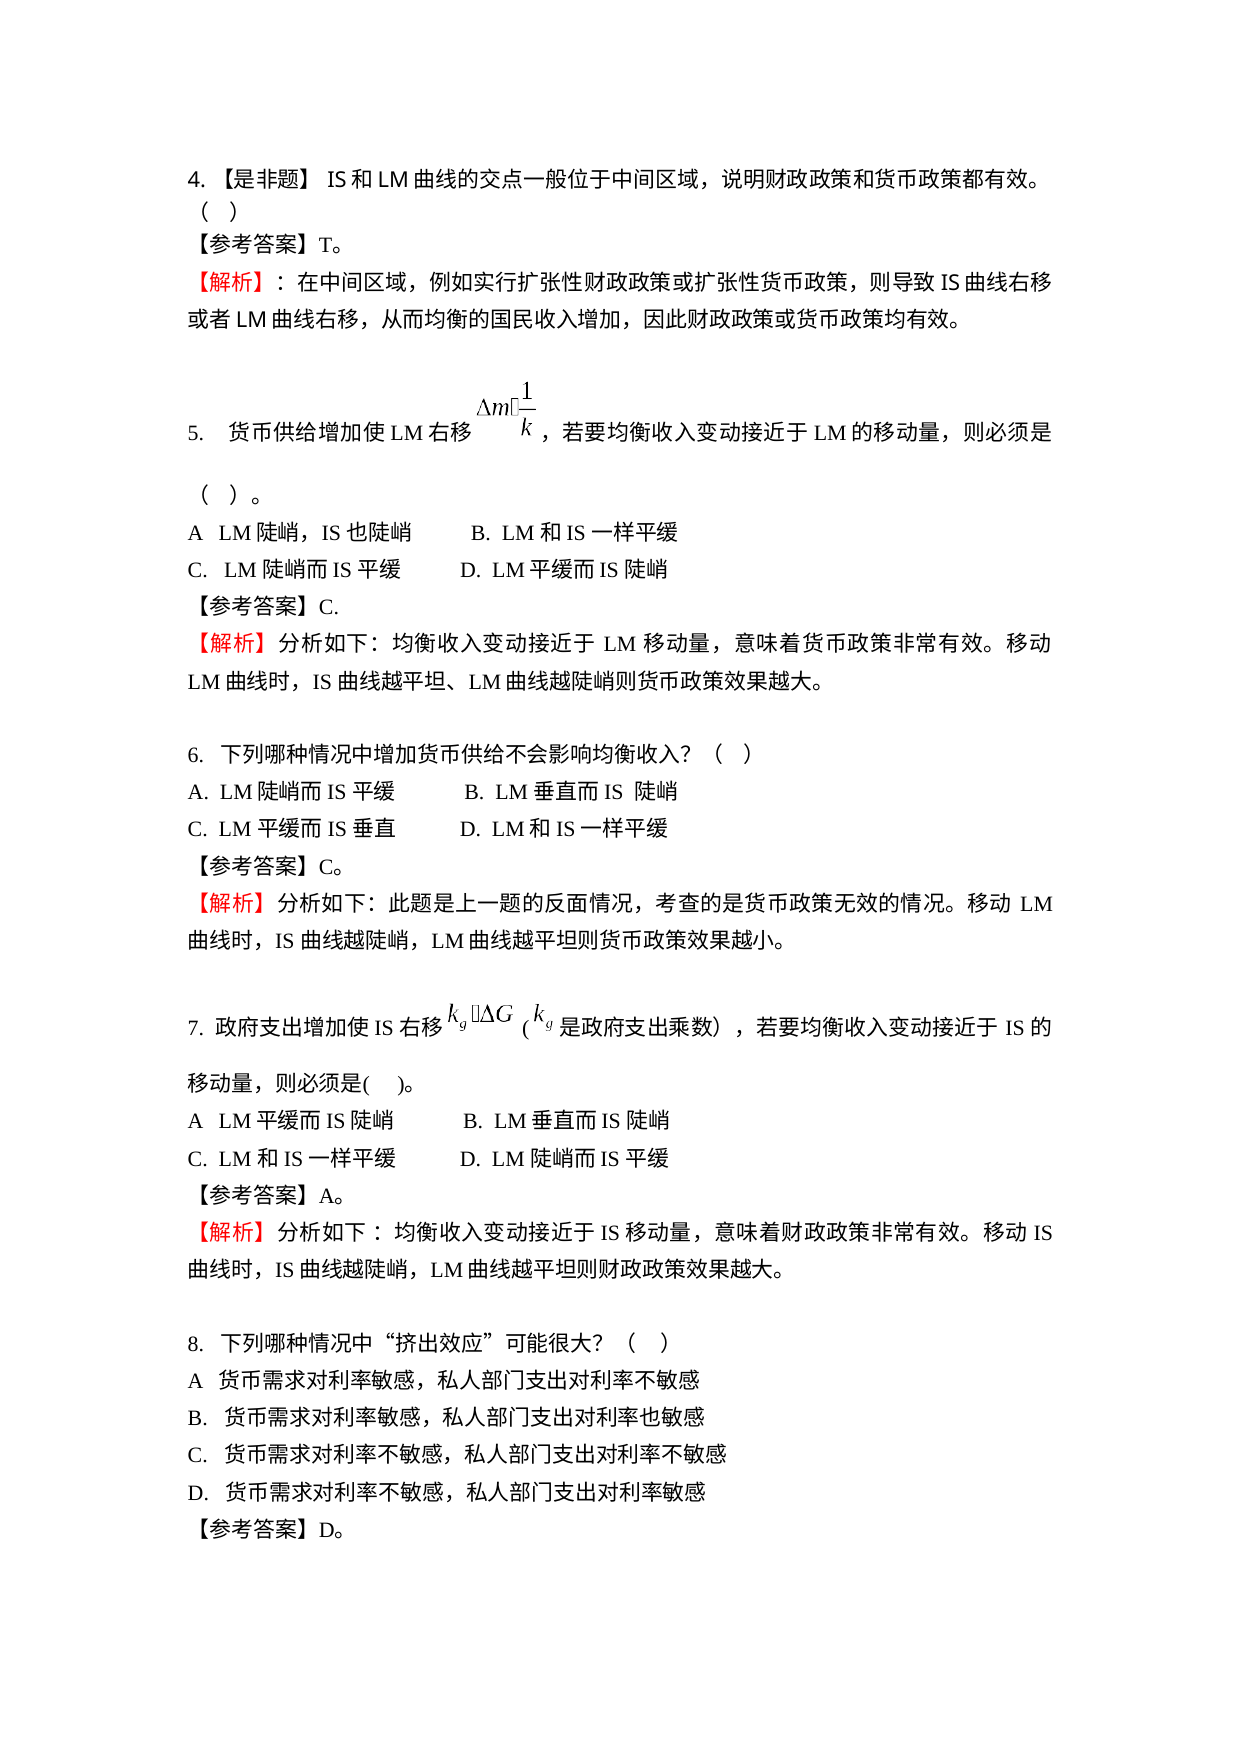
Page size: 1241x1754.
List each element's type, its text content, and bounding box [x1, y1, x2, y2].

text 7. 政府支出增加使IS 右移 (是政府支出乘数），若要均衡收入变动接近于 IS 的移动量，则必须是( )。 [187, 996, 1053, 1098]
text 【参考答案】T。 [187, 227, 1053, 259]
text 【解析】分析如下：均衡收入变动接近于 LM 移动量，意味着货币政策非常有效。移动LM曲线时，IS 曲线越平坦、LM曲线越陡峭则货币政策效果越大。 [187, 626, 1053, 696]
text A 货币需求对利率敏感，私人部门支出对利率不敏感 [187, 1363, 1053, 1395]
text 【解析】分析如下：此题是上一题的反面情况，考查的是货币政策无效的情况。移动LM曲线时，IS 曲线越陡峭，LM曲线越平坦则货币政策效果越小。 [187, 885, 1053, 955]
text C. LM 平缓而 IS 垂直 D. LM和 IS 一样平缓 [187, 811, 1053, 843]
text 【解析】：在中间区域，例如实行扩张性财政政策或扩张性货币政策，则导致IS曲线右移或者LM曲线右移，从而均衡的国民收入增加，因此财政政策或货币政策均有效。 [187, 264, 1053, 334]
text 【参考答案】C。 [187, 848, 1053, 881]
text 5. 货币供给增加使LM右移，若要均衡收入变动接近于LM的移动量，则必须是（ ）。 [187, 375, 1053, 510]
text C. 货币需求对利率不敏感，私人部门支出对利率不敏感 [187, 1437, 1053, 1469]
text 【解析】分析如下 ：均衡收入变动接近于IS移动量，意味着财政政策非常有效。移动 IS曲线时，IS曲线越陡峭，LM曲线越平坦则财政政策效果越大。 [187, 1215, 1053, 1284]
text 6. 下列哪种情况中增加货币供给不会影响均衡收入？（ ） [187, 737, 1053, 769]
text D. 货币需求对利率不敏感，私人部门支出对利率敏感 [187, 1474, 1053, 1507]
text B. 货币需求对利率敏感，私人部门支出对利率也敏感 [187, 1400, 1053, 1432]
text C. LM 和 IS 一样平缓 D. LM 陡峭而IS 平缓 [187, 1140, 1053, 1173]
text 【参考答案】D。 [187, 1511, 1053, 1544]
text C. LM 陡峭而IS 平缓 D. LM平缓而IS 陡峭 [187, 552, 1053, 584]
text 4. 【是非题】 IS和LM曲线的交点一般位于中间区域，说明财政政策和货币政策都有效。（ ） [187, 162, 1052, 227]
text 【参考答案】C. [187, 589, 1053, 621]
text A LM平缓而IS 陡峭 B. LM垂直而IS 陡峭 [187, 1103, 1053, 1136]
text A LM陡峭，IS 也陡峭 B. LM 和IS 一样平缓 [187, 514, 1053, 547]
text 8. 下列哪种情况中“挤出效应”可能很大？（ ） [187, 1325, 1053, 1358]
text 【参考答案】A。 [187, 1177, 1053, 1210]
text A. LM陡峭而IS 平缓 B. LM 垂直而 IS 陡峭 [187, 774, 1053, 806]
